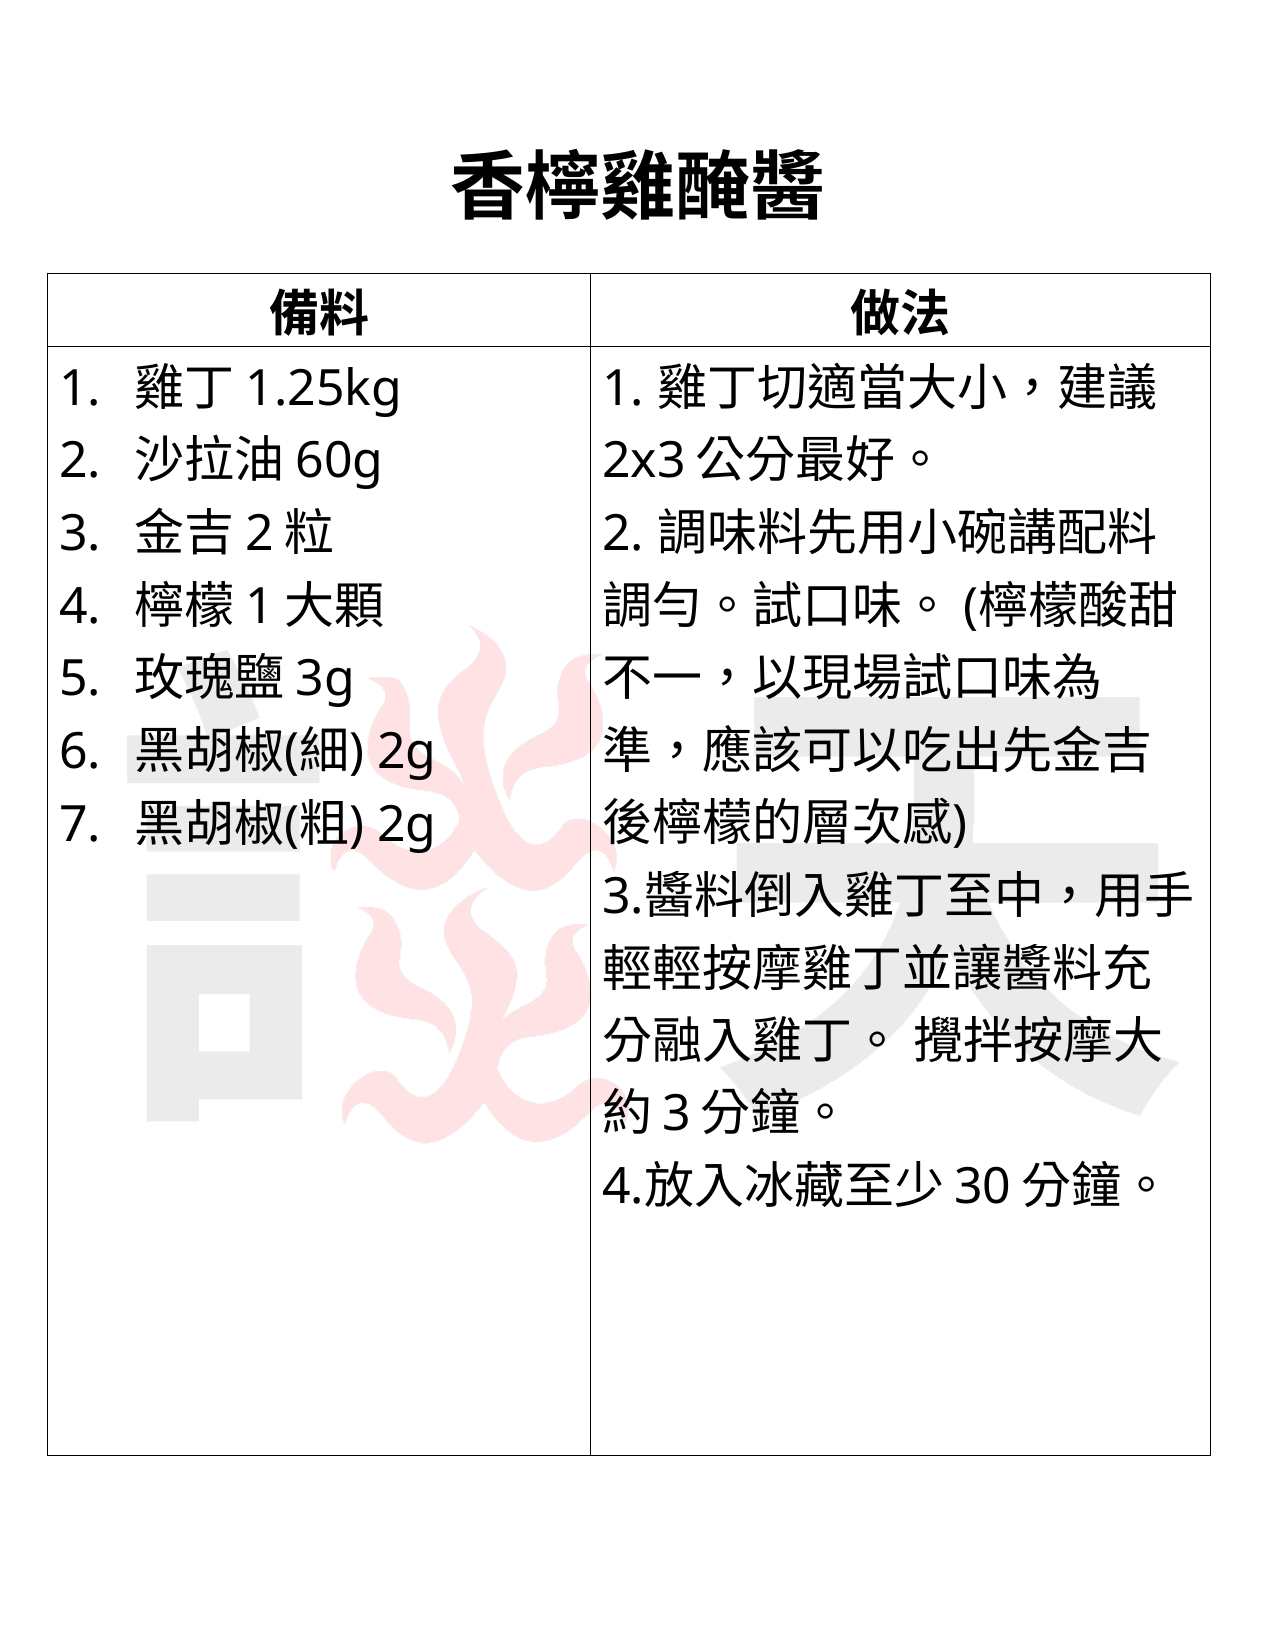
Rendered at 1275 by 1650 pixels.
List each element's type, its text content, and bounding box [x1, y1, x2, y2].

table_cell 雞丁 1.25kg 沙拉油 60g 金吉 2粒 檸檬 1大顆 玫瑰鹽 3g 黑胡椒(細) 2g 黑胡椒(粗) 2g [48, 347, 590, 1454]
text 香檸雞醃醬 [59, 127, 1216, 235]
table_header 備料 [48, 274, 590, 346]
table_cell 1. 雞丁切適當大小，建議2x3公分最好。 2. 調味料先用小碗講配料調勻。試口味。 (檸檬酸甜不一，以現場試口味為準，應該可以吃出先金吉後檸檬的層次感) 3.醬料倒入雞丁至中，用手輕輕按摩雞丁並讓醬料充分融入雞丁。 攪拌按摩大約3分鐘。 4.放入冰藏至少30分鐘。 [591, 347, 1210, 1454]
table_header 做法 [591, 274, 1210, 346]
